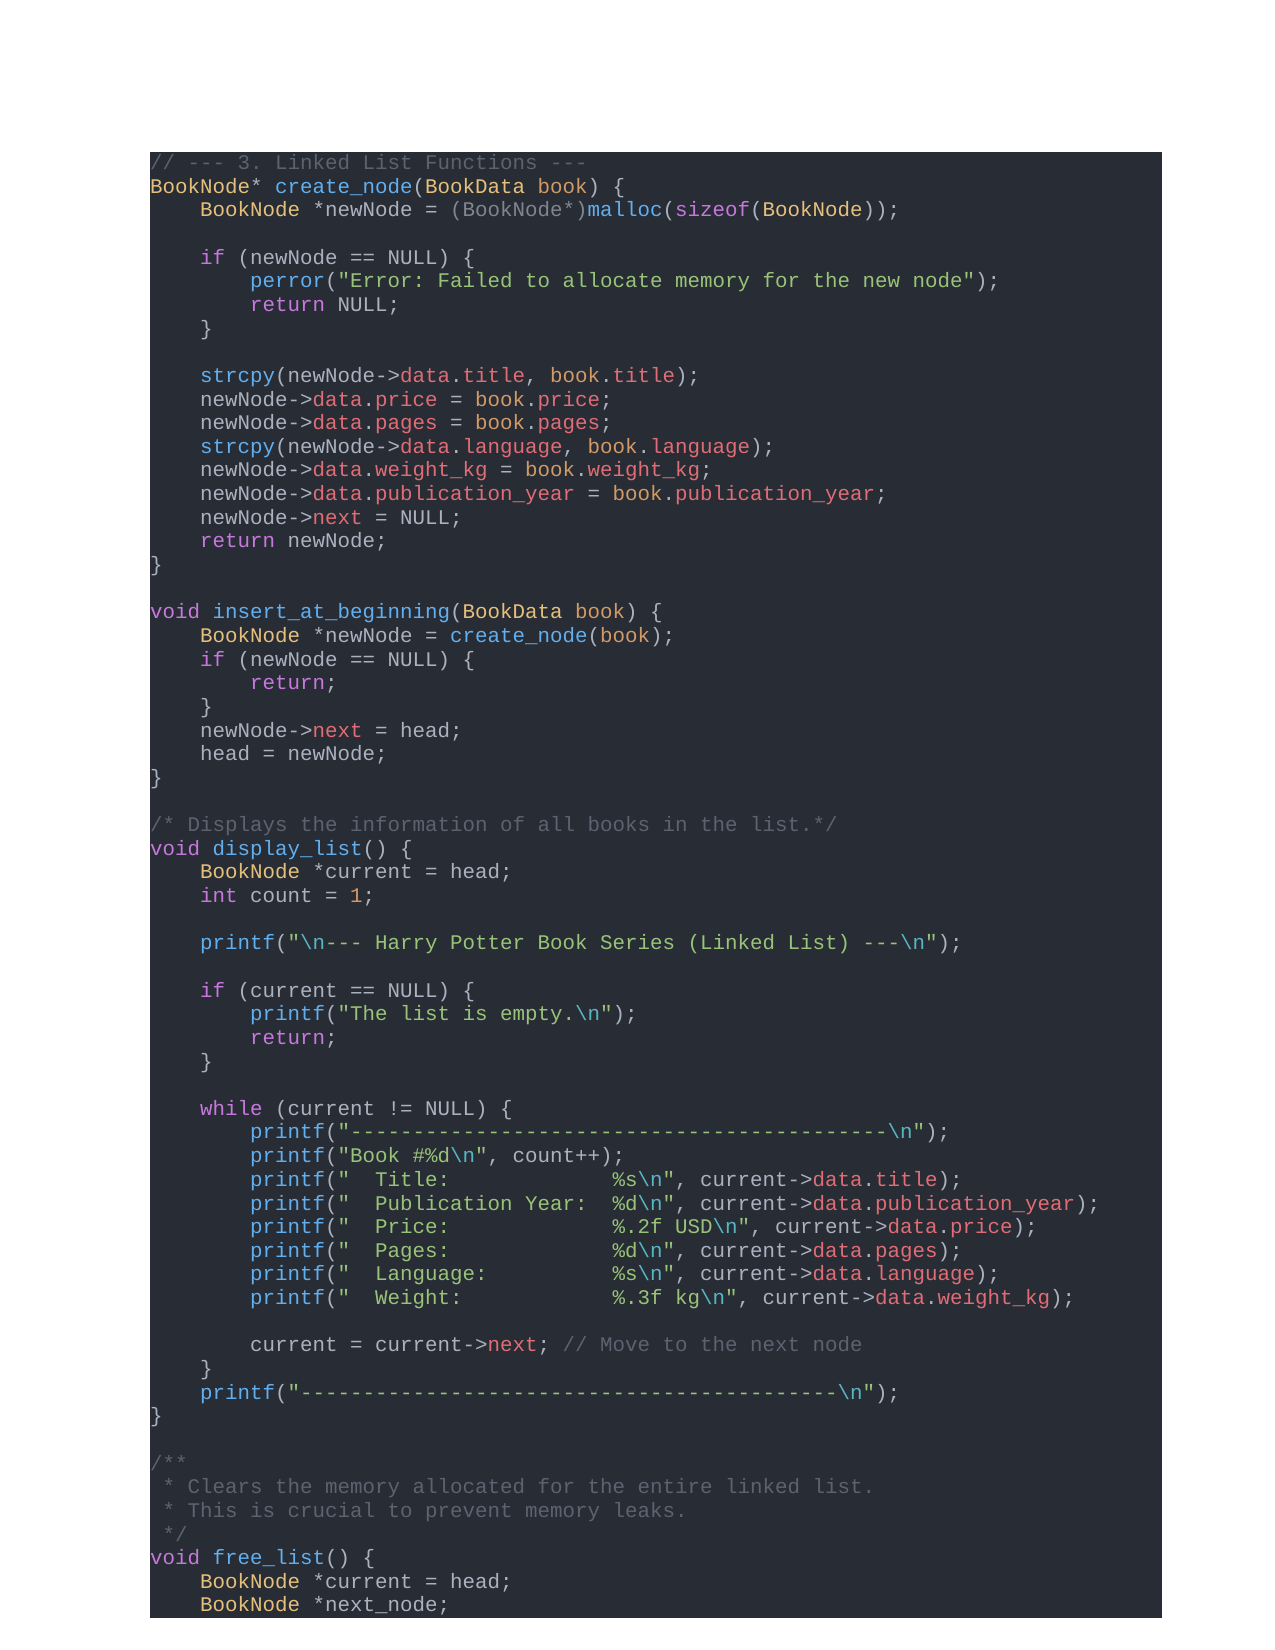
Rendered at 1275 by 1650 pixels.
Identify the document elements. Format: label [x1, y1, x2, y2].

text [150, 152, 1162, 1618]
